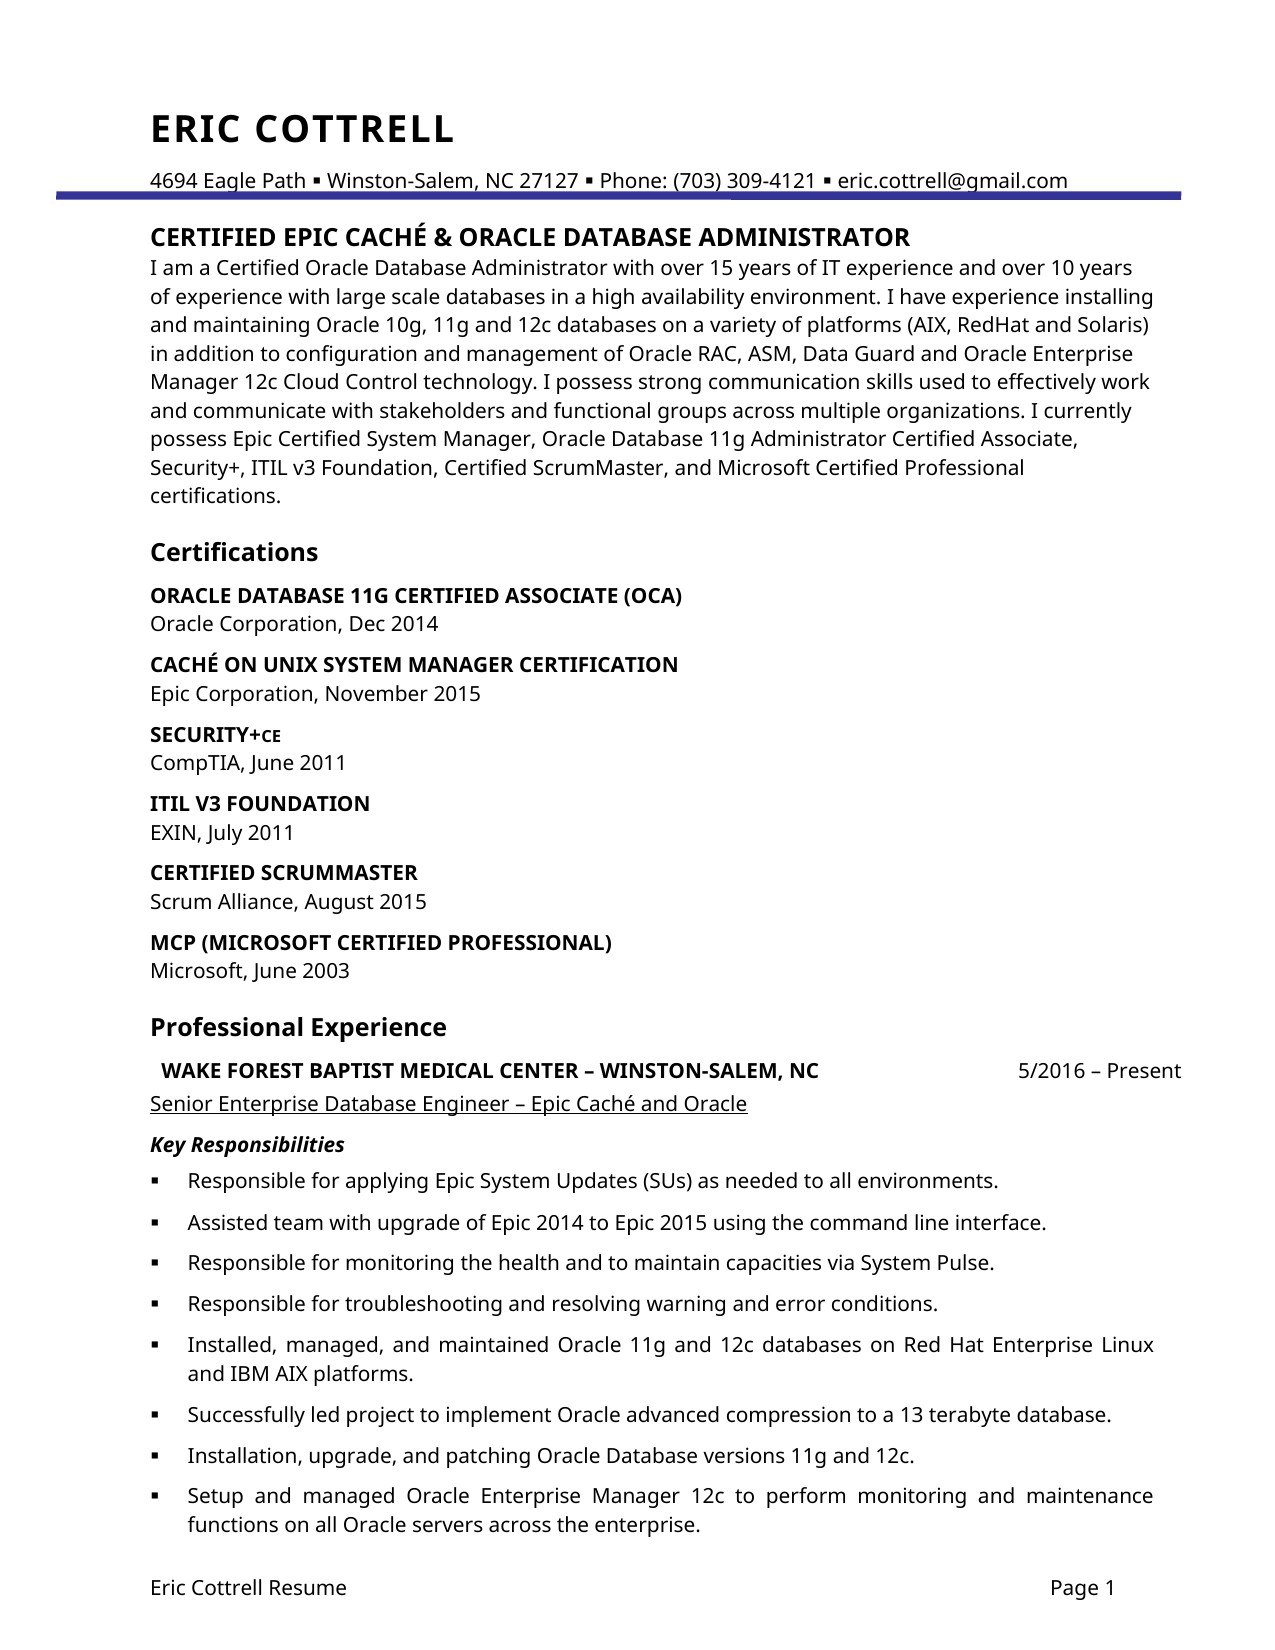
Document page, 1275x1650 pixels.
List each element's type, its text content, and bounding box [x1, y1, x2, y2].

text Epic Corporation, November 2015 [150, 679, 1155, 707]
text Oracle Database 11g Certified Associate (OCA) [150, 581, 1155, 609]
text Oracle Corporation, Dec 2014 [150, 609, 1155, 638]
text Microsoft, June 2003 [150, 956, 1155, 985]
title Senior Enterprise Database Engineer – Epic Caché and Oracle [150, 1089, 1155, 1117]
text Responsible for applying Epic System Updates (SUs) as needed to all environments. [150, 1167, 1155, 1195]
table_header 5/2016 – Present [874, 1044, 1193, 1085]
text Successfully led project to implement Oracle advanced compression to a 13 terabyte database. [150, 1400, 1155, 1428]
text Key Responsibilities [150, 1130, 1155, 1158]
text Responsible for monitoring the health and to maintain capacities via System Pulse. [150, 1248, 1155, 1277]
text CompTIA, June 2011 [150, 748, 1155, 777]
text Installed, managed, and maintained Oracle 11g and 12c databases on Red Hat Enterprise Linux and IBM AIX platforms. [150, 1330, 1155, 1387]
text Certified ScrumMaster [150, 858, 1155, 887]
text I am a Certified Oracle Database Administrator with over 15 years of IT experience and over 10 years of experience with large scale databases in a high availability environment. I have experience installing and maintaining Oracle 10g, 11g and 12c databases on a variety of platforms (AIX, RedHat and Solaris) in addition to configuration and management of Oracle RAC, ASM, Data Guard and Oracle Enterprise Manager 12c Cloud Control technology. I possess strong communication skills used to effectively work and communicate with stakeholders and functional groups across multiple organizations. I currently possess Epic Certified System Manager, Oracle Database 11g Administrator Certified Associate, Security+, ITIL v3 Foundation, Certified ScrumMaster, and Microsoft Certified Professional certifications. [150, 253, 1155, 509]
text Installation, upgrade, and patching Oracle Database versions 11g and 12c. [150, 1441, 1155, 1469]
text Scrum Alliance, August 2015 [150, 887, 1155, 915]
text EXIN, July 2011 [150, 818, 1155, 846]
text MCP (Microsoft Certified Professional) [150, 928, 1155, 956]
text Certifications [150, 534, 1155, 568]
text Setup and managed Oracle Enterprise Manager 12c to perform monitoring and maintenance functions on all Oracle servers across the enterprise. [150, 1482, 1155, 1538]
text Eric cottrell [150, 102, 1155, 153]
title CERTIFIED EPIC CACHÉ & ORACLE DATABASE ADMINISTRATOR [150, 219, 1155, 253]
text Assisted team with upgrade of Epic 2014 to Epic 2015 using the command line interface. [150, 1208, 1155, 1236]
text 4694 Eagle Path Winston-Salem, NC 27127 Phone: (703) 309-4121 eric.cottrell@gmail.com [150, 166, 1155, 191]
text Security+ce [150, 720, 1155, 748]
table_header Wake Forest Baptist Medical Center – Winston-salem, NC [150, 1044, 874, 1085]
text Caché on Unix System Manager Certification [150, 650, 1155, 679]
text Responsible for troubleshooting and resolving warning and error conditions. [150, 1289, 1155, 1318]
text ITIL V3 Foundation [150, 789, 1155, 818]
text Professional Experience [150, 1010, 1155, 1044]
